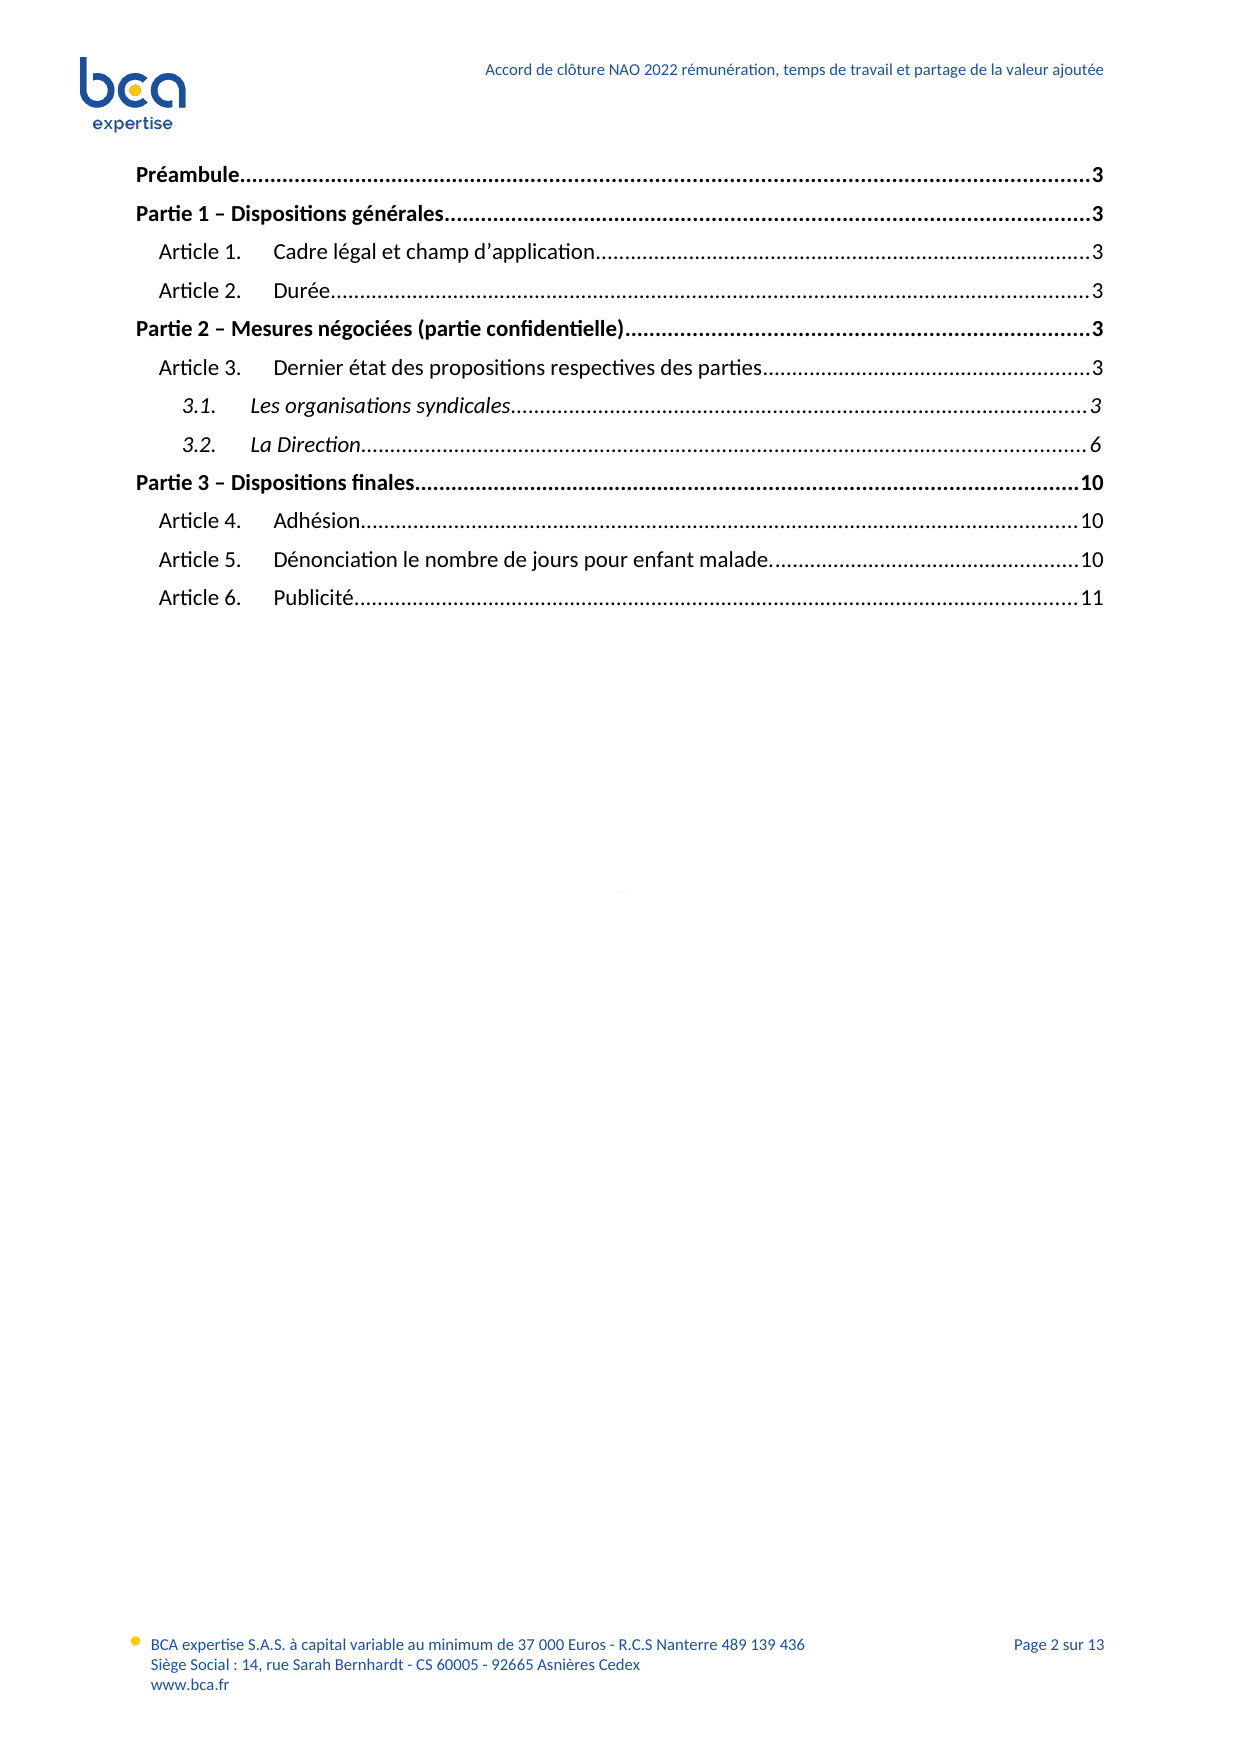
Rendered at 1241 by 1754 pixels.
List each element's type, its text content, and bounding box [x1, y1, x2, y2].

text Article 1. Cadre légal et champ d’application 3 [159, 237, 1104, 266]
picture [77, 51, 189, 135]
text Partie 3 – Dispositions finales 10 [136, 468, 1104, 496]
text 3.1. Les organisations syndicales 3 [182, 391, 1104, 419]
text Article 6. Publicité 11 [159, 583, 1104, 611]
text Partie 1 – Dispositions générales 3 [136, 199, 1104, 227]
text Préambule 3 [136, 161, 1104, 189]
text Article 3. Dernier état des propositions respectives des parties 3 [159, 353, 1104, 381]
text Article 2. Durée 3 [159, 276, 1104, 304]
text Article 4. Adhésion 10 [159, 507, 1104, 534]
text Article 5. Dénonciation le nombre de jours pour enfant malade. 10 [159, 545, 1104, 573]
text Partie 2 – Mesures négociées (partie confidentielle) 3 [136, 314, 1104, 342]
text 3.2. La Direction 6 [182, 430, 1104, 458]
